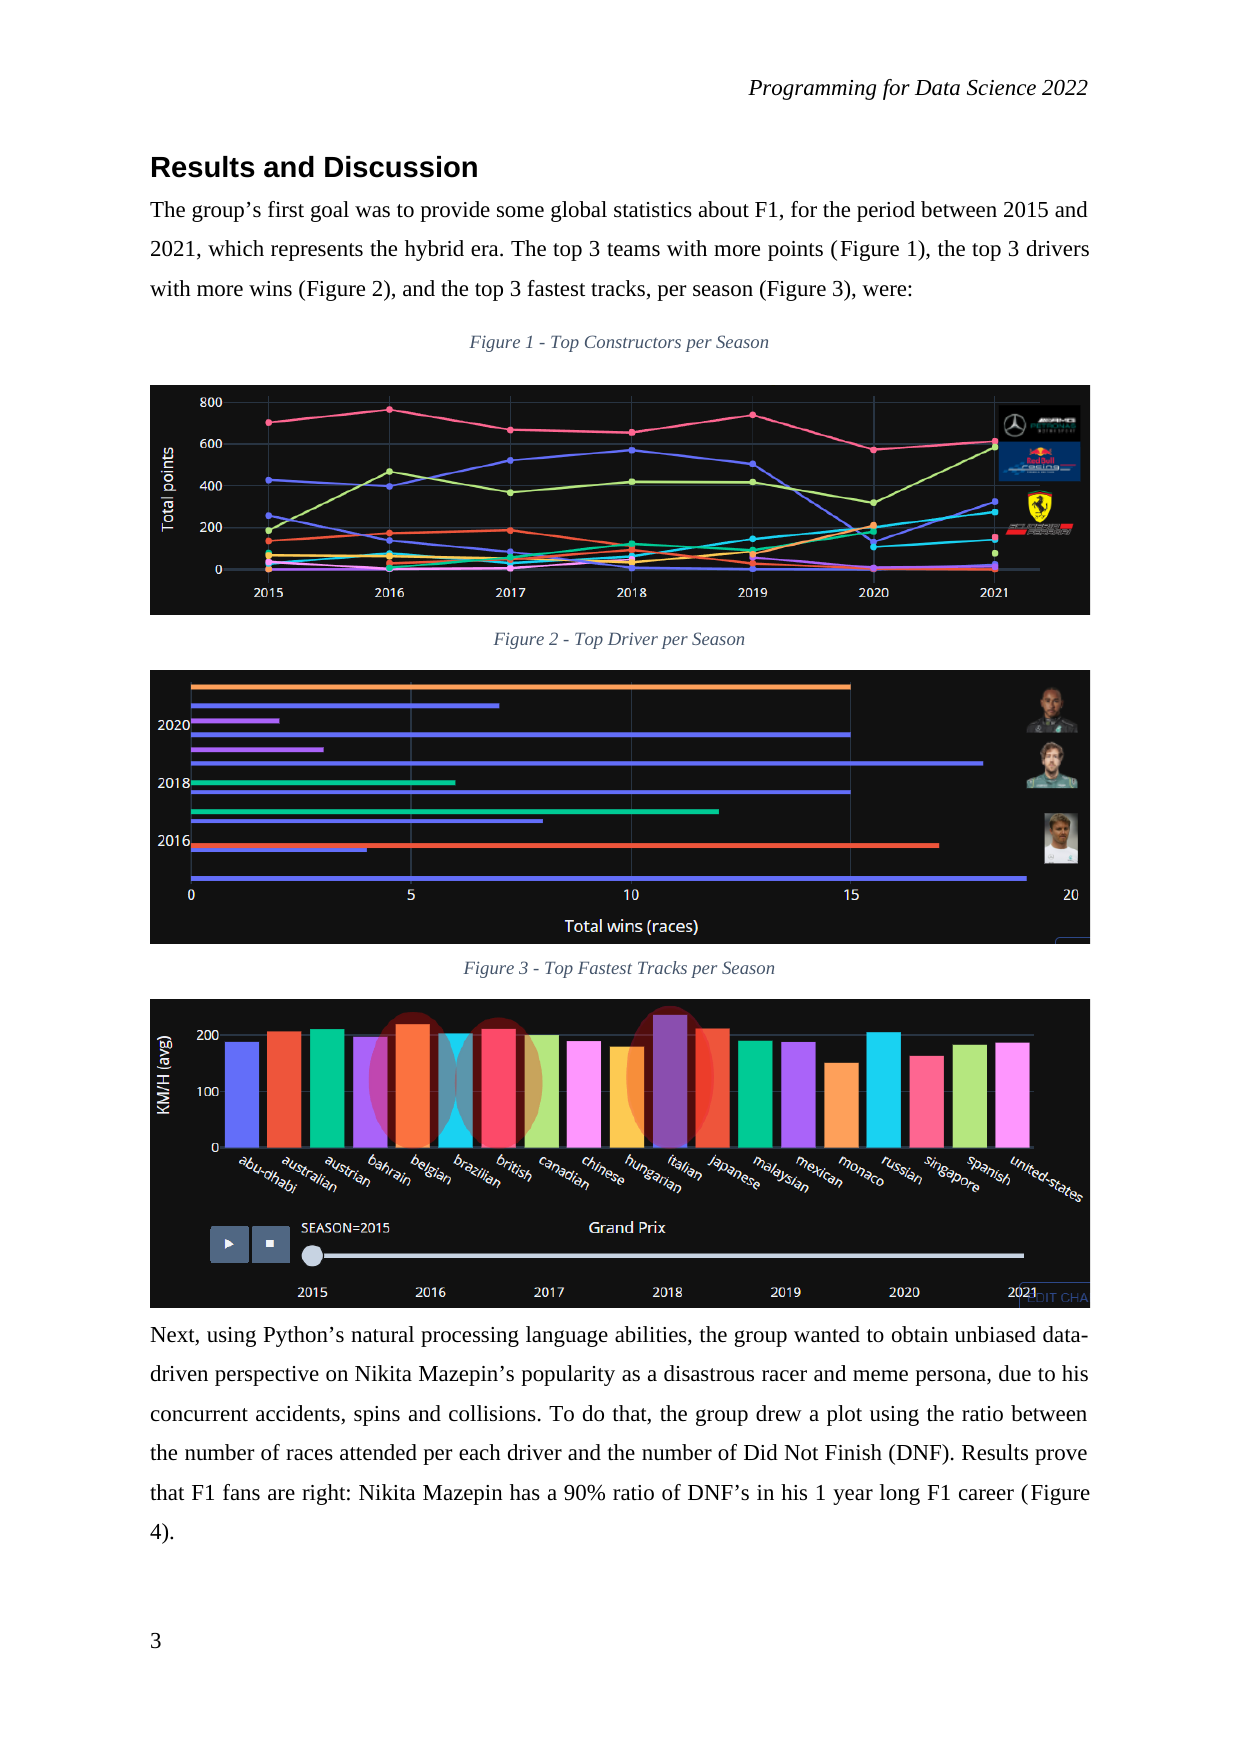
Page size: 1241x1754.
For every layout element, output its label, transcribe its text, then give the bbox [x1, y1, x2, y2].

text The group’s first goal was to provide some global statistics about F1, for the period between 2015 and 2021, which represents the hybrid era. The top 3 teams with more points (Figure 1), the top 3 drivers with more wins (Figure 2), and the top 3 fastest tracks, per season (Figure 3), were: [150, 196, 1090, 301]
picture [150, 999, 1091, 1308]
text Next, using Python’s natural processing language abilities, the group wanted to obtain unbiased data-driven perspective on Nikita Mazepin’s popularity as a disastrous racer and meme persona, due to his concurrent accidents, spins and collisions. To do that, the group drew a plot using the ratio between the number of races attended per each driver and the number of Did Not Finish (DNF). Results prove that F1 fans are right: Nikita Mazepin has a 90% ratio of DNF’s in his 1 year long F1 career (Figure 4). [150, 1321, 1090, 1545]
picture [150, 373, 1091, 615]
subtitle Results and Discussion [150, 150, 1090, 183]
picture [150, 670, 1091, 944]
